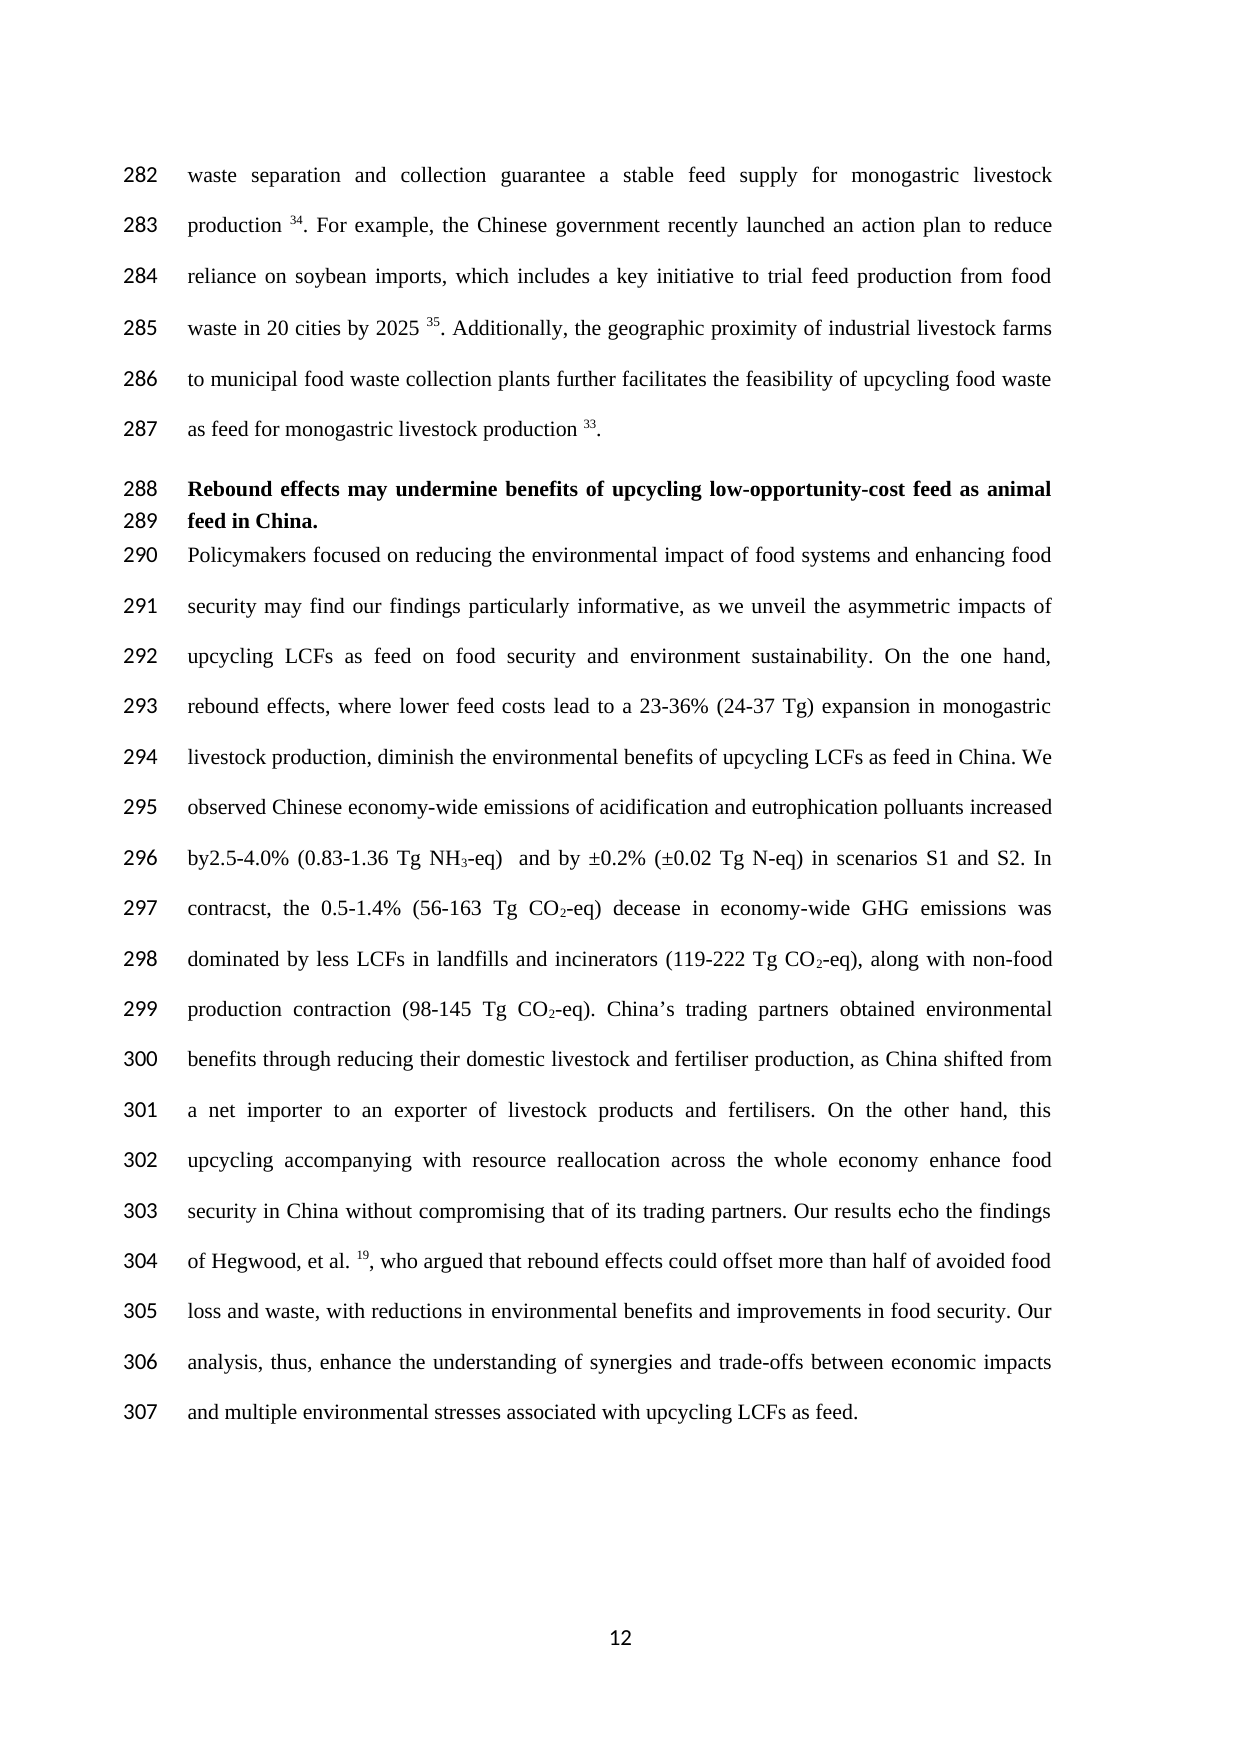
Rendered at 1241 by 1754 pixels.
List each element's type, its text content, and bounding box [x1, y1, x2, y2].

text Policymakers focused on reducing the environmental impact of food systems and enhancing food security may find our findings particularly informative, as we unveil the asymmetric impacts of upcycling LCFs as feed on food security and environment sustainability. On the one hand, rebound effects, where lower feed costs lead to a 23-36% (24-37 Tg) expansion in monogastric livestock production, diminish the environmental benefits of upcycling LCFs as feed in China. We observed Chinese economy-wide emissions of acidification and eutrophication polluants increased by2.5-4.0% (0.83-1.36 Tg NH3-eq) and by ±0.2% (±0.02 Tg N-eq) in scenarios S1 and S2. In contracst, the 0.5-1.4% (56-163 Tg CO2-eq) decease in economy-wide GHG emissions was dominated by less LCFs in landfills and incinerators (119-222 Tg CO2-eq), along with non-food production contraction (98-145 Tg CO2-eq). China’s trading partners obtained environmental benefits through reducing their domestic livestock and fertiliser production, as China shifted from a net importer to an exporter of livestock products and fertilisers. On the other hand, this upcycling accompanying with resource reallocation across the whole economy enhance food security in China without compromising that of its trading partners. Our results echo the findings of Hegwood, et al. 19, who argued that rebound effects could offset more than half of avoided food loss and waste, with reductions in environmental benefits and improvements in food security. Our analysis, thus, enhance the understanding of synergies and trade-offs between economic impacts and multiple environmental stresses associated with upcycling LCFs as feed. [187, 542, 1053, 1424]
subtitle Rebound effects may undermine benefits of upcycling low-opportunity-cost feed as animal feed in China. [187, 472, 1053, 537]
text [187, 162, 1053, 442]
